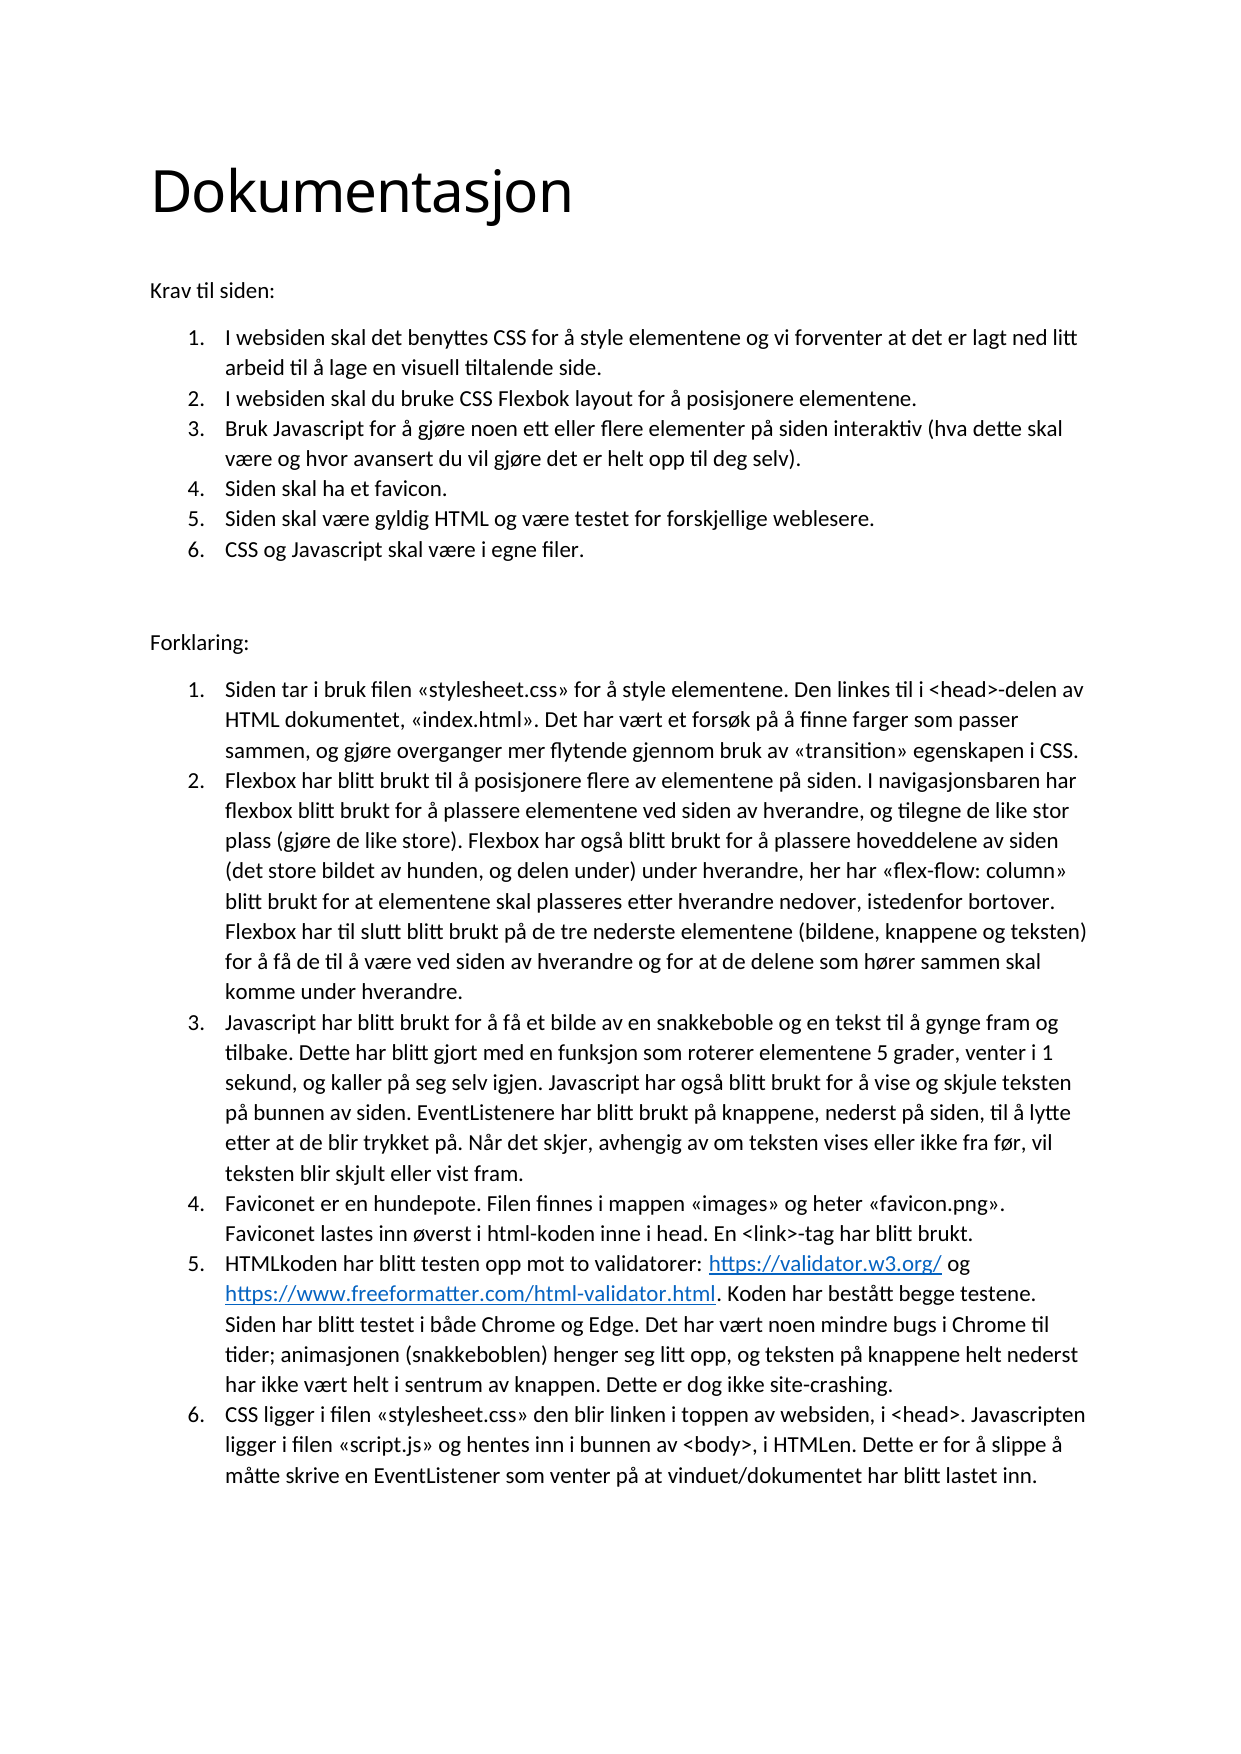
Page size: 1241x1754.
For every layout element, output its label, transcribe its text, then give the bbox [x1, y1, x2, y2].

list Javascript har blitt brukt for å få et bilde av en snakkeboble og en tekst til å gynge fram og tilbake. Dette har blitt gjort med en funksjon som roterer elementene 5 grader, venter i 1 sekund, og kaller på seg selv igjen. Javascript har også blitt brukt for å vise og skjule teksten på bunnen av siden. EventListenere har blitt brukt på knappene, nederst på siden, til å lytte etter at de blir trykket på. Når det skjer, avhengig av om teksten vises eller ikke fra før, vil teksten blir skjult eller vist fram. [187, 1008, 1090, 1187]
list Siden skal ha et favicon. [187, 474, 1090, 502]
list I websiden skal du bruke CSS Flexbok layout for å posisjonere elementene. [187, 384, 1090, 412]
text Krav til siden: [150, 276, 1090, 304]
list I websiden skal det benyttes CSS for å style elementene og vi forventer at det er lagt ned litt arbeid til å lage en visuell tiltalende side. [187, 323, 1090, 381]
text Forklaring: [150, 628, 1090, 656]
list HTMLkoden har blitt testen opp mot to validatorer: https://validator.w3.org/ og https://www.freeformatter.com/html-validator.html. Koden har bestått begge testene. Siden har blitt testet i både Chrome og Edge. Det har vært noen mindre bugs i Chrome til tider; animasjonen (snakkeboblen) henger seg litt opp, og teksten på knappene helt nederst har ikke vært helt i sentrum av knappen. Dette er dog ikke site-crashing. [187, 1249, 1090, 1398]
list Flexbox har blitt brukt til å posisjonere flere av elementene på siden. I navigasjonsbaren har flexbox blitt brukt for å plassere elementene ved siden av hverandre, og tilegne de like stor plass (gjøre de like store). Flexbox har også blitt brukt for å plassere hoveddelene av siden (det store bildet av hunden, og delen under) under hverandre, her har «flex-flow: column» blitt brukt for at elementene skal plasseres etter hverandre nedover, istedenfor bortover. Flexbox har til slutt blitt brukt på de tre nederste elementene (bildene, knappene og teksten) for å få de til å være ved siden av hverandre og for at de delene som hører sammen skal komme under hverandre. [187, 766, 1090, 1005]
list Bruk Javascript for å gjøre noen ett eller flere elementer på siden interaktiv (hva dette skal være og hvor avansert du vil gjøre det er helt opp til deg selv). [187, 414, 1090, 472]
list Siden tar i bruk filen «stylesheet.css» for å style elementene. Den linkes til i <head>-delen av HTML dokumentet, «index.html». Det har vært et forsøk på å finne farger som passer sammen, og gjøre overganger mer flytende gjennom bruk av «transition» egenskapen i CSS. [187, 675, 1090, 764]
list Faviconet er en hundepote. Filen finnes i mappen «images» og heter «favicon.png». Faviconet lastes inn øverst i html-koden inne i head. En <link>-tag har blitt brukt. [187, 1189, 1090, 1247]
list Siden skal være gyldig HTML og være testet for forskjellige weblesere. [187, 504, 1090, 532]
title Dokumentasjon [150, 150, 1090, 229]
list CSS og Javascript skal være i egne filer. [187, 535, 1090, 563]
list CSS ligger i filen «stylesheet.css» den blir linken i toppen av websiden, i <head>. Javascripten ligger i filen «script.js» og hentes inn i bunnen av <body>, i HTMLen. Dette er for å slippe å måtte skrive en EventListener som venter på at vinduet/dokumentet har blitt lastet inn. [187, 1400, 1090, 1489]
